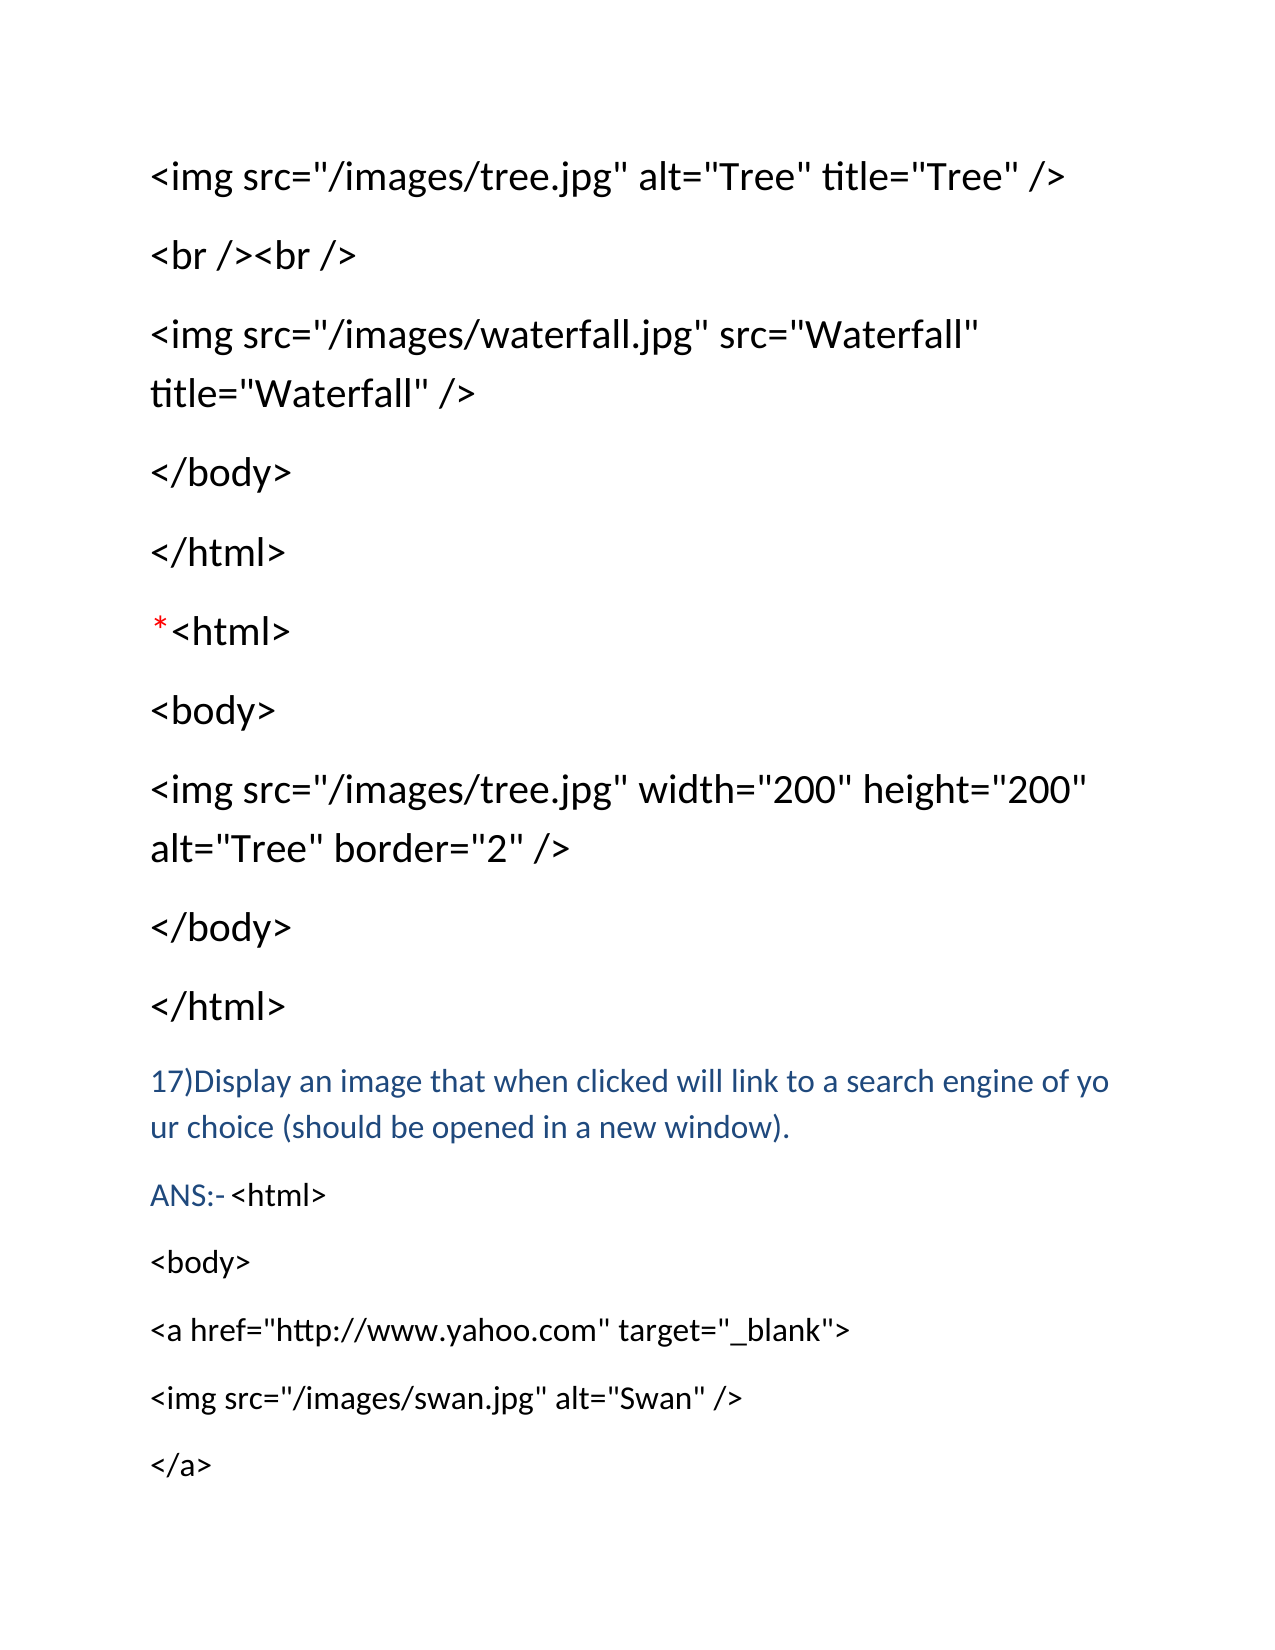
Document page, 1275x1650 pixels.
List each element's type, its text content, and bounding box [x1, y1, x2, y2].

text <img src="/images/swan.jpg" alt="Swan" /> [150, 1377, 1125, 1417]
text <img src="/images/tree.jpg" width="200" height="200" alt="Tree" border="2" /> [150, 763, 1125, 873]
text <img src="/images/tree.jpg" alt="Tree" title="Tree" /> [150, 150, 1125, 201]
text ANS:- <html> [150, 1174, 1125, 1215]
text </html> [150, 980, 1125, 1031]
text *<html> [150, 605, 1125, 656]
text <body> [150, 684, 1125, 735]
text 17)Display an image that when clicked will link to a search engine of your choice (should be opened in a new window). [150, 1059, 1125, 1147]
text </body> [150, 901, 1125, 952]
text <img src="/images/waterfall.jpg" src="Waterfall" title="Waterfall" /> [150, 308, 1125, 418]
text <a href="http://www.yahoo.com" target="_blank"> [150, 1309, 1125, 1350]
text <br /><br /> [150, 229, 1125, 280]
text </html> [150, 526, 1125, 576]
text </body> [150, 446, 1125, 497]
text </a> [150, 1444, 1125, 1485]
text <body> [150, 1242, 1125, 1282]
